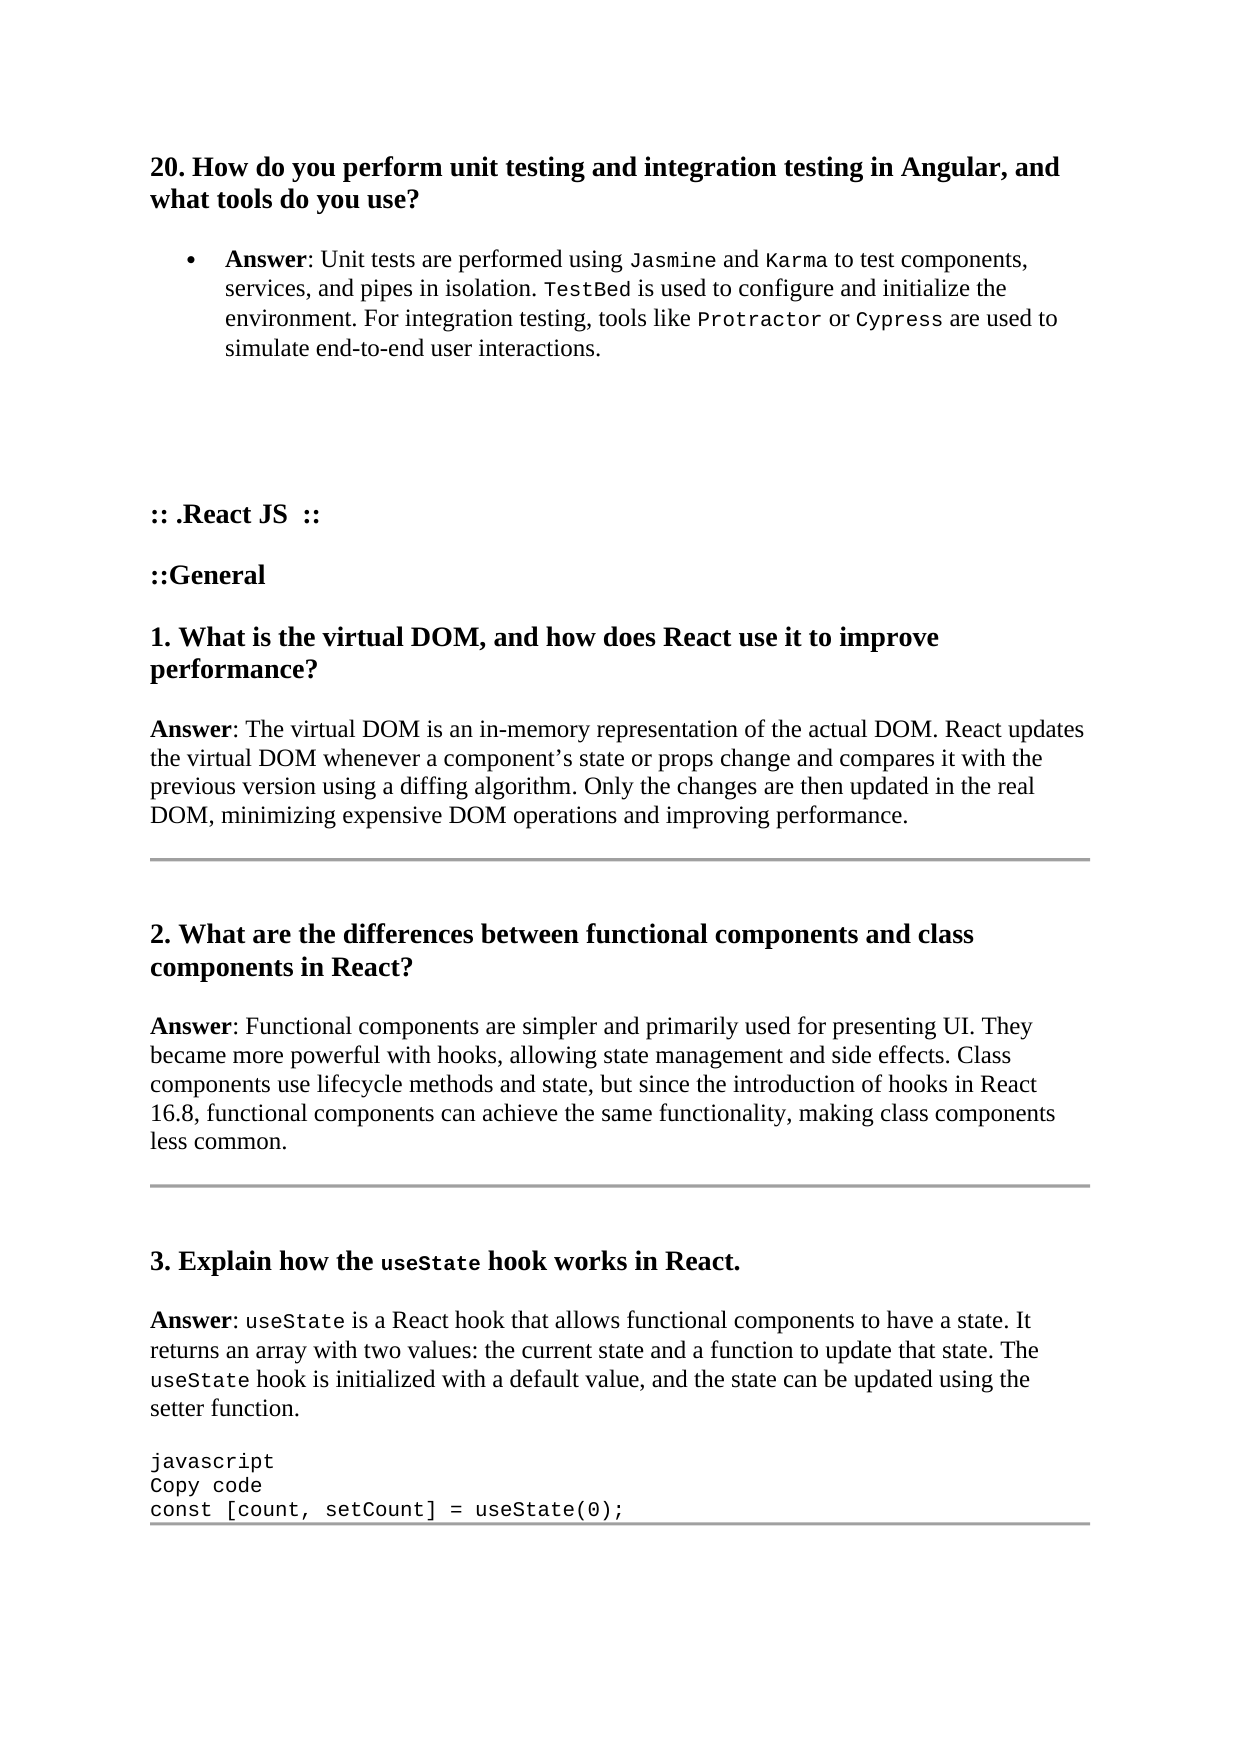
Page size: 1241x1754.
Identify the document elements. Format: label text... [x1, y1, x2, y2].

text javascript [150, 1451, 1090, 1475]
text 20. How do you perform unit testing and integration testing in Angular, and what tools do you use? [150, 150, 1090, 215]
list Answer: Unit tests are performed using Jasmine and Karma to test components, services, and pipes in isolation. TestBed is used to configure and initialize the environment. For integration testing, tools like Protractor or Cypress are used to simulate end-to-end user interactions. [187, 244, 1090, 361]
text Answer: useState is a React hook that allows functional components to have a state. It returns an array with two values: the current state and a function to update that state. The useState hook is initialized with a default value, and the state can be updated using the setter function. [150, 1306, 1090, 1422]
subtitle 1. What is the virtual DOM, and how does React use it to improve performance? [150, 620, 1090, 685]
text Answer: Functional components are simpler and primarily used for presenting UI. They became more powerful with hooks, allowing state management and side effects. Class components use lifecycle methods and state, but since the introduction of hooks in React 16.8, functional components can achieve the same functionality, making class components less common. [150, 1011, 1090, 1155]
text :: .React JS :: [150, 497, 1090, 529]
subtitle 3. Explain how the useState hook works in React. [150, 1244, 1090, 1276]
text ::General [150, 558, 1090, 591]
text Copy code [150, 1475, 1090, 1499]
text const [count, setCount] = useState(0); [150, 1499, 1090, 1522]
subtitle 2. What are the differences between functional components and class components in React? [150, 917, 1090, 982]
text Answer: The virtual DOM is an in-memory representation of the actual DOM. React updates the virtual DOM whenever a component’s state or props change and compares it with the previous version using a diffing algorithm. Only the changes are then updated in the real DOM, minimizing expensive DOM operations and improving performance. [150, 714, 1090, 829]
